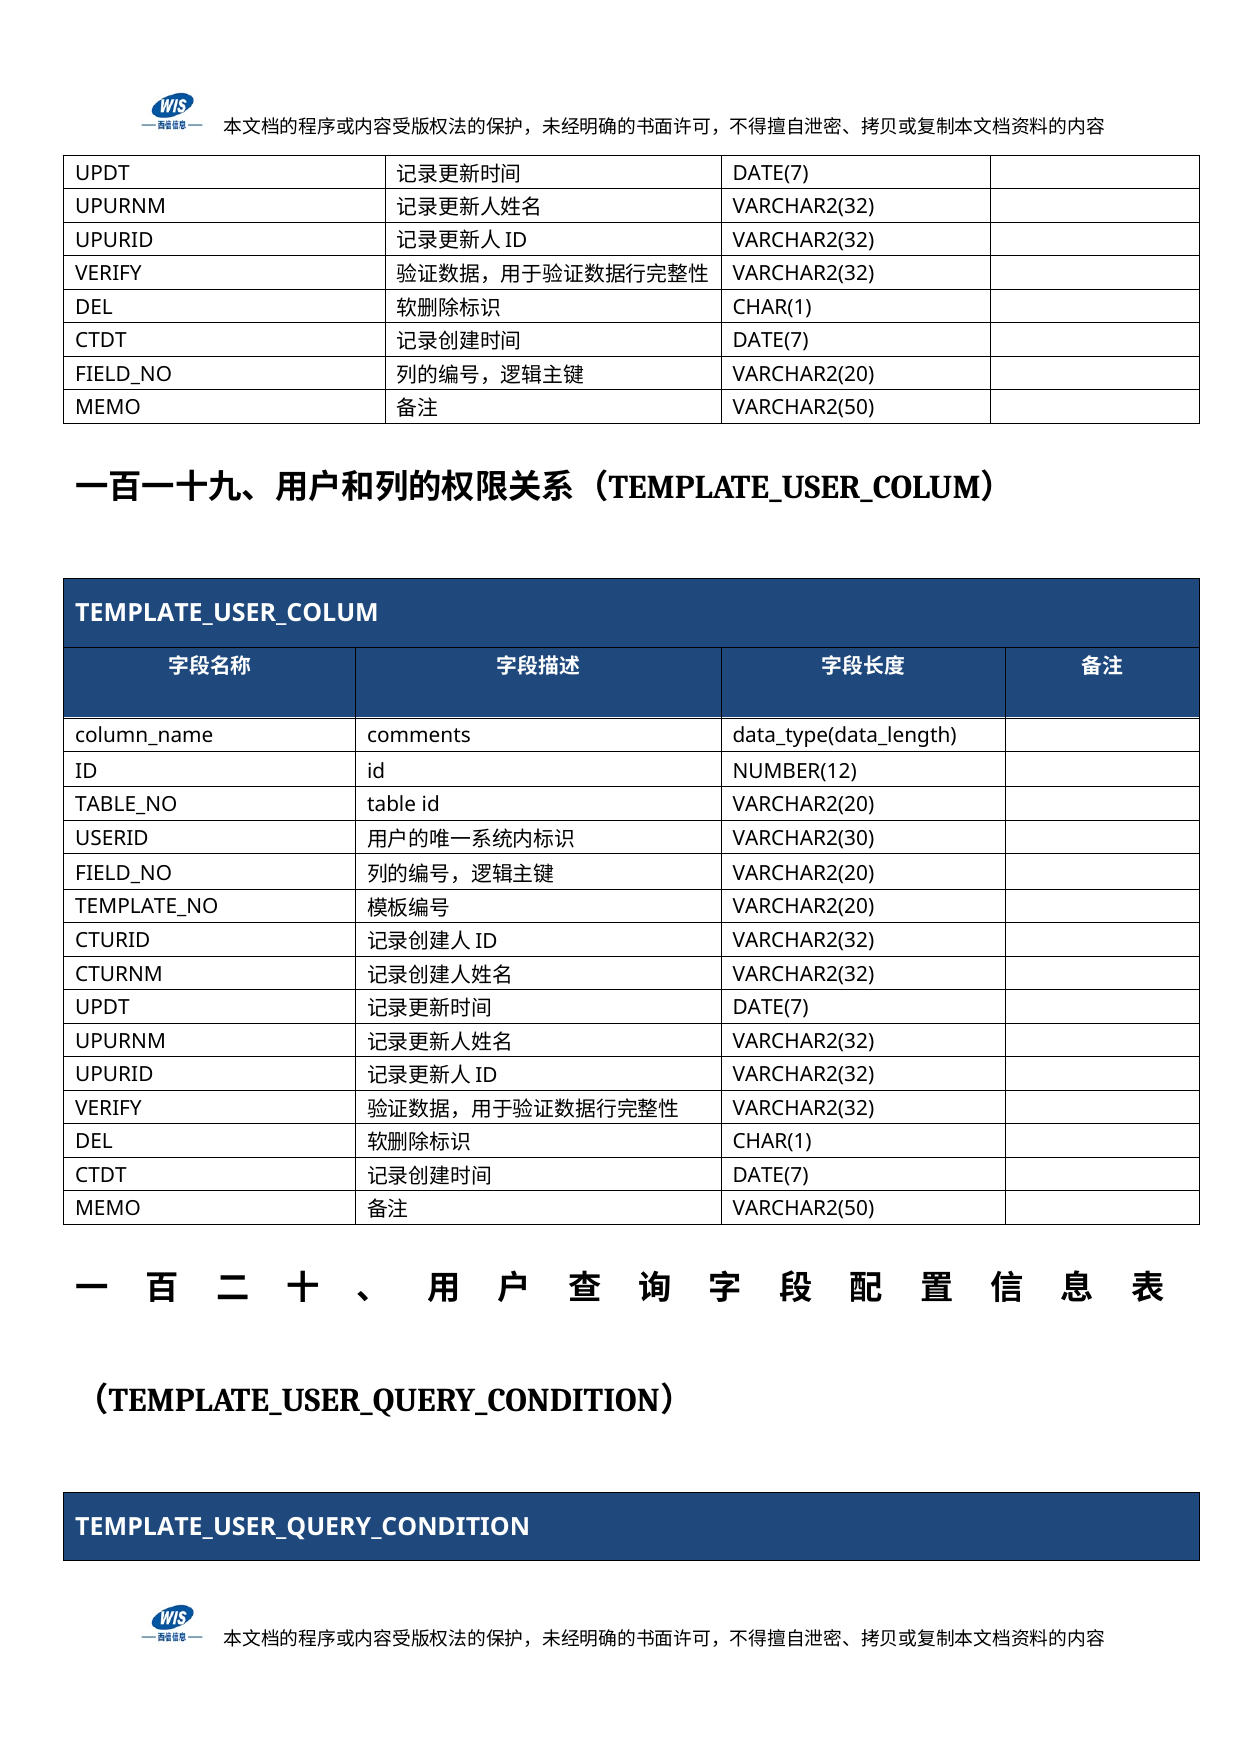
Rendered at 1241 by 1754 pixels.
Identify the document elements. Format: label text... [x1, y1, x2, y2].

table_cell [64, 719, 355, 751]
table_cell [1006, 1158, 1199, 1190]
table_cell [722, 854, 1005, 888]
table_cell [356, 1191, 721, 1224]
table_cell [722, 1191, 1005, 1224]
picture [135, 1600, 207, 1646]
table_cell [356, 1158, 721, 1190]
subtitle 一百一十九、用户和列的权限关系（TEMPLATE_USER_COLUM） [75, 451, 1165, 516]
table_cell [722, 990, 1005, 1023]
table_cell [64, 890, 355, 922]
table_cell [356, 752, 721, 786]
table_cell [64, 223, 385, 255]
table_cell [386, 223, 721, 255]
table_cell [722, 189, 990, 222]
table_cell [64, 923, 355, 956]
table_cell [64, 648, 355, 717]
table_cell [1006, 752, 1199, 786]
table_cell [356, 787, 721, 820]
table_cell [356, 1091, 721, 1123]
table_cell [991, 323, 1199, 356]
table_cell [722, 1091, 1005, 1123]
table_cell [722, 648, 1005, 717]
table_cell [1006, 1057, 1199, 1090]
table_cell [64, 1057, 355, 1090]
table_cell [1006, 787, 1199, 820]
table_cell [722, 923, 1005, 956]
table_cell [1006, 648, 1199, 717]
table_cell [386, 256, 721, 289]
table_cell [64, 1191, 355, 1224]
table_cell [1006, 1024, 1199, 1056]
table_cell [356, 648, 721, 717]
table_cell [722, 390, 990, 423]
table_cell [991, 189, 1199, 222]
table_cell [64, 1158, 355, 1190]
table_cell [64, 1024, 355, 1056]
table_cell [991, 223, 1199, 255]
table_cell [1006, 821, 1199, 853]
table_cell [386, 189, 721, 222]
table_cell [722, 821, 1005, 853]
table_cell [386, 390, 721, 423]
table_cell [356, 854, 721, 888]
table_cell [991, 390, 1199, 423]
picture [135, 88, 207, 134]
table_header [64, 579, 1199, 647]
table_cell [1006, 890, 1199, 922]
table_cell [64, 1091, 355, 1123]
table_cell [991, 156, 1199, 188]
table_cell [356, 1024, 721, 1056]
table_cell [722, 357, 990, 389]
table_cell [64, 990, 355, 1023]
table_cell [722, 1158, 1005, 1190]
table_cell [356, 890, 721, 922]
subtitle 一百二十、用户查询字段配置信息表（TEMPLATE_USER_QUERY_CONDITION） [75, 1252, 1165, 1429]
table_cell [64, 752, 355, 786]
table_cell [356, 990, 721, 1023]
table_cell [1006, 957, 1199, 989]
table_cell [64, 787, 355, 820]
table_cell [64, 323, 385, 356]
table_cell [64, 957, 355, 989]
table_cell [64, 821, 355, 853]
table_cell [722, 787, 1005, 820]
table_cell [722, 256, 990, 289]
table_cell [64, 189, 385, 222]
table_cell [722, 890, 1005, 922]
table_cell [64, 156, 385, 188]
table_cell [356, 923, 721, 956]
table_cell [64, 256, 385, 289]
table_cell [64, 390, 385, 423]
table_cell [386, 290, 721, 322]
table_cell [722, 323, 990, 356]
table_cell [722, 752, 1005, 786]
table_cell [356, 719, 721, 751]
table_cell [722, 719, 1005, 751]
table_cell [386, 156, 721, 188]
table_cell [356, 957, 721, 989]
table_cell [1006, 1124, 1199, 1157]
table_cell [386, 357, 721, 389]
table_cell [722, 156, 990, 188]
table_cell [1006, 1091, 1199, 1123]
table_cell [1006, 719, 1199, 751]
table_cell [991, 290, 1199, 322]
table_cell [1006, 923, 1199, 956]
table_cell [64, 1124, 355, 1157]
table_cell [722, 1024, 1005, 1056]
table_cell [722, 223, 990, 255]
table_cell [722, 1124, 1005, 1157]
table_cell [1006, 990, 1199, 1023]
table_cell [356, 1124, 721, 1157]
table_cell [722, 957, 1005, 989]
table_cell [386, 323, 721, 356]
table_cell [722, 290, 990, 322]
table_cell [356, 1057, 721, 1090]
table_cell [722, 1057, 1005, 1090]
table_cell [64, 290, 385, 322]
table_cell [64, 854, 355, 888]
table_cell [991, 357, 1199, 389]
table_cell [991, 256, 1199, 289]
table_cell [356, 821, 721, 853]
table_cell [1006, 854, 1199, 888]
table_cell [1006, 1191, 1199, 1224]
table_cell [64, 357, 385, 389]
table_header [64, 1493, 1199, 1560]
